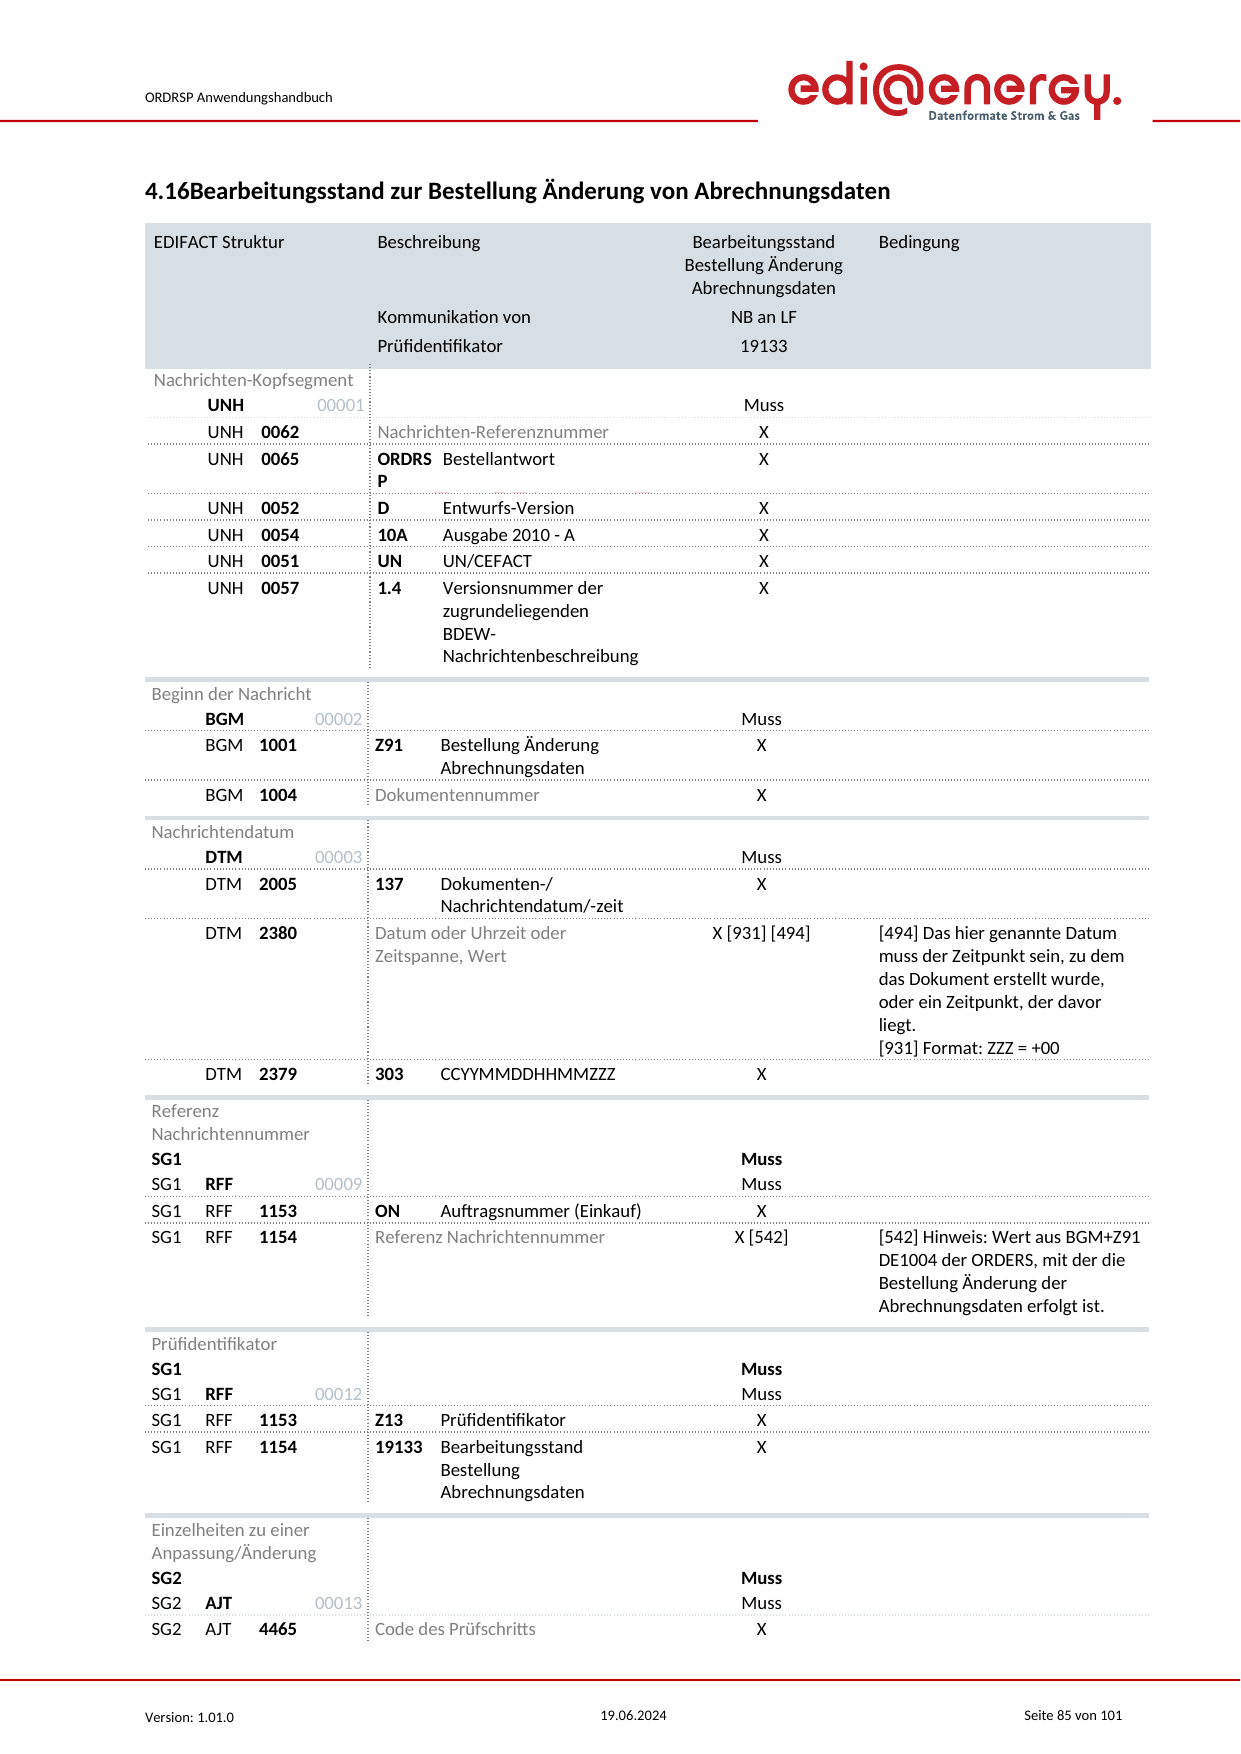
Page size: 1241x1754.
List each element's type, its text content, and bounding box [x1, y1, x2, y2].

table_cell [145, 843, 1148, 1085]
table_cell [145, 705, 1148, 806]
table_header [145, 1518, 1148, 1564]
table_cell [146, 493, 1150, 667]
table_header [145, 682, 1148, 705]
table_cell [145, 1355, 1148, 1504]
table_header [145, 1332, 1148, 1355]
subtitle Bearbeitungsstand zur Bestellung Änderung von Abrechnungsdaten [145, 173, 1122, 206]
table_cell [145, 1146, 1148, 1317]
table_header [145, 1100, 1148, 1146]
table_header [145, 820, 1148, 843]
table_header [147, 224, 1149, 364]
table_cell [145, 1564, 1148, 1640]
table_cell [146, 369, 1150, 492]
